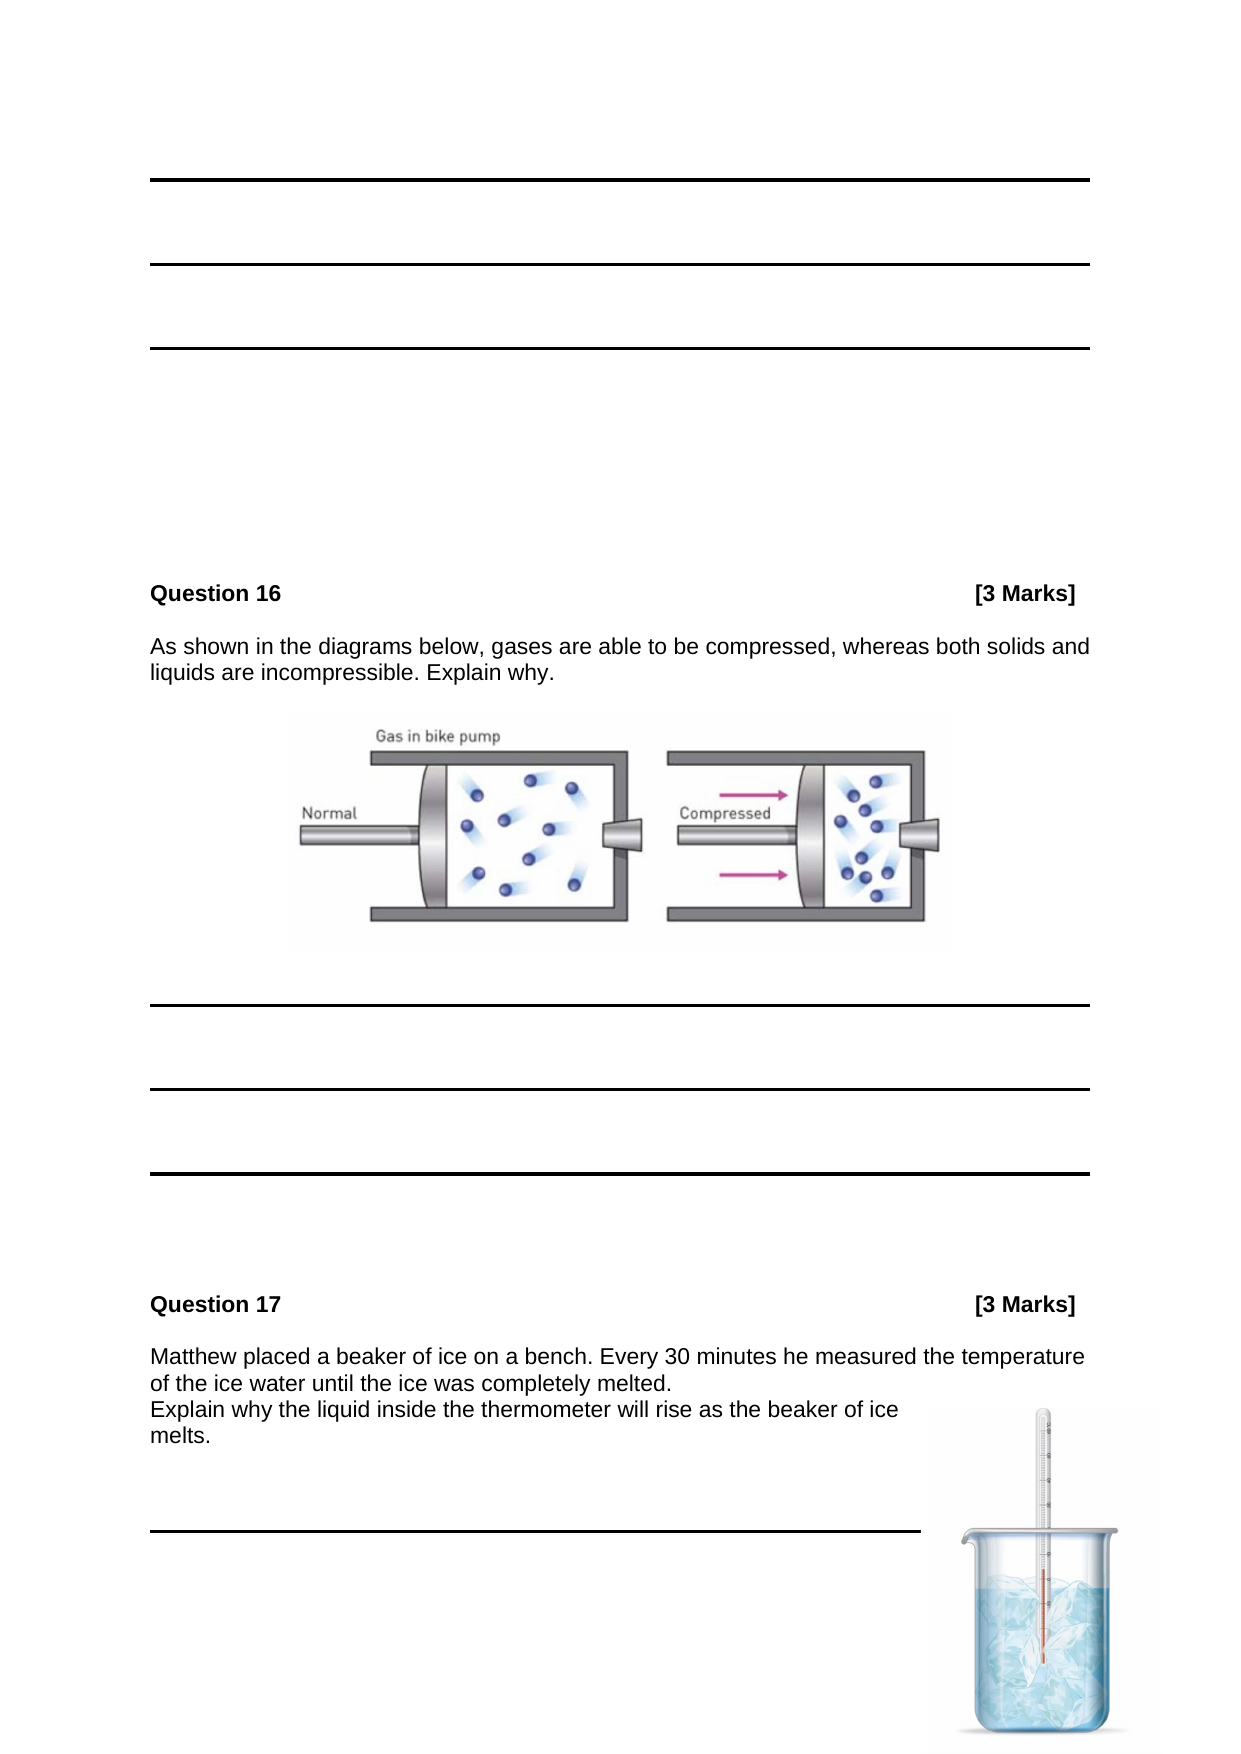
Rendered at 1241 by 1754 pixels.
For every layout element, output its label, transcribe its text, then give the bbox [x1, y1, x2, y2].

text Question 16 [3 Marks] [150, 580, 1090, 606]
text Explain why the liquid inside the thermometer will rise as the beaker of ice melts. [150, 1396, 920, 1449]
text Question 17 [3 Marks] [150, 1291, 1090, 1317]
text Matthew placed a beaker of ice on a bench. Every 30 minutes he measured the temperature of the ice water until the ice was completely melted. [150, 1343, 1090, 1396]
text As shown in the diagrams below, gases are able to be compressed, whereas both solids and liquids are incompressible. Explain why. [150, 633, 1090, 686]
picture [920, 1394, 1165, 1754]
picture [287, 714, 953, 950]
